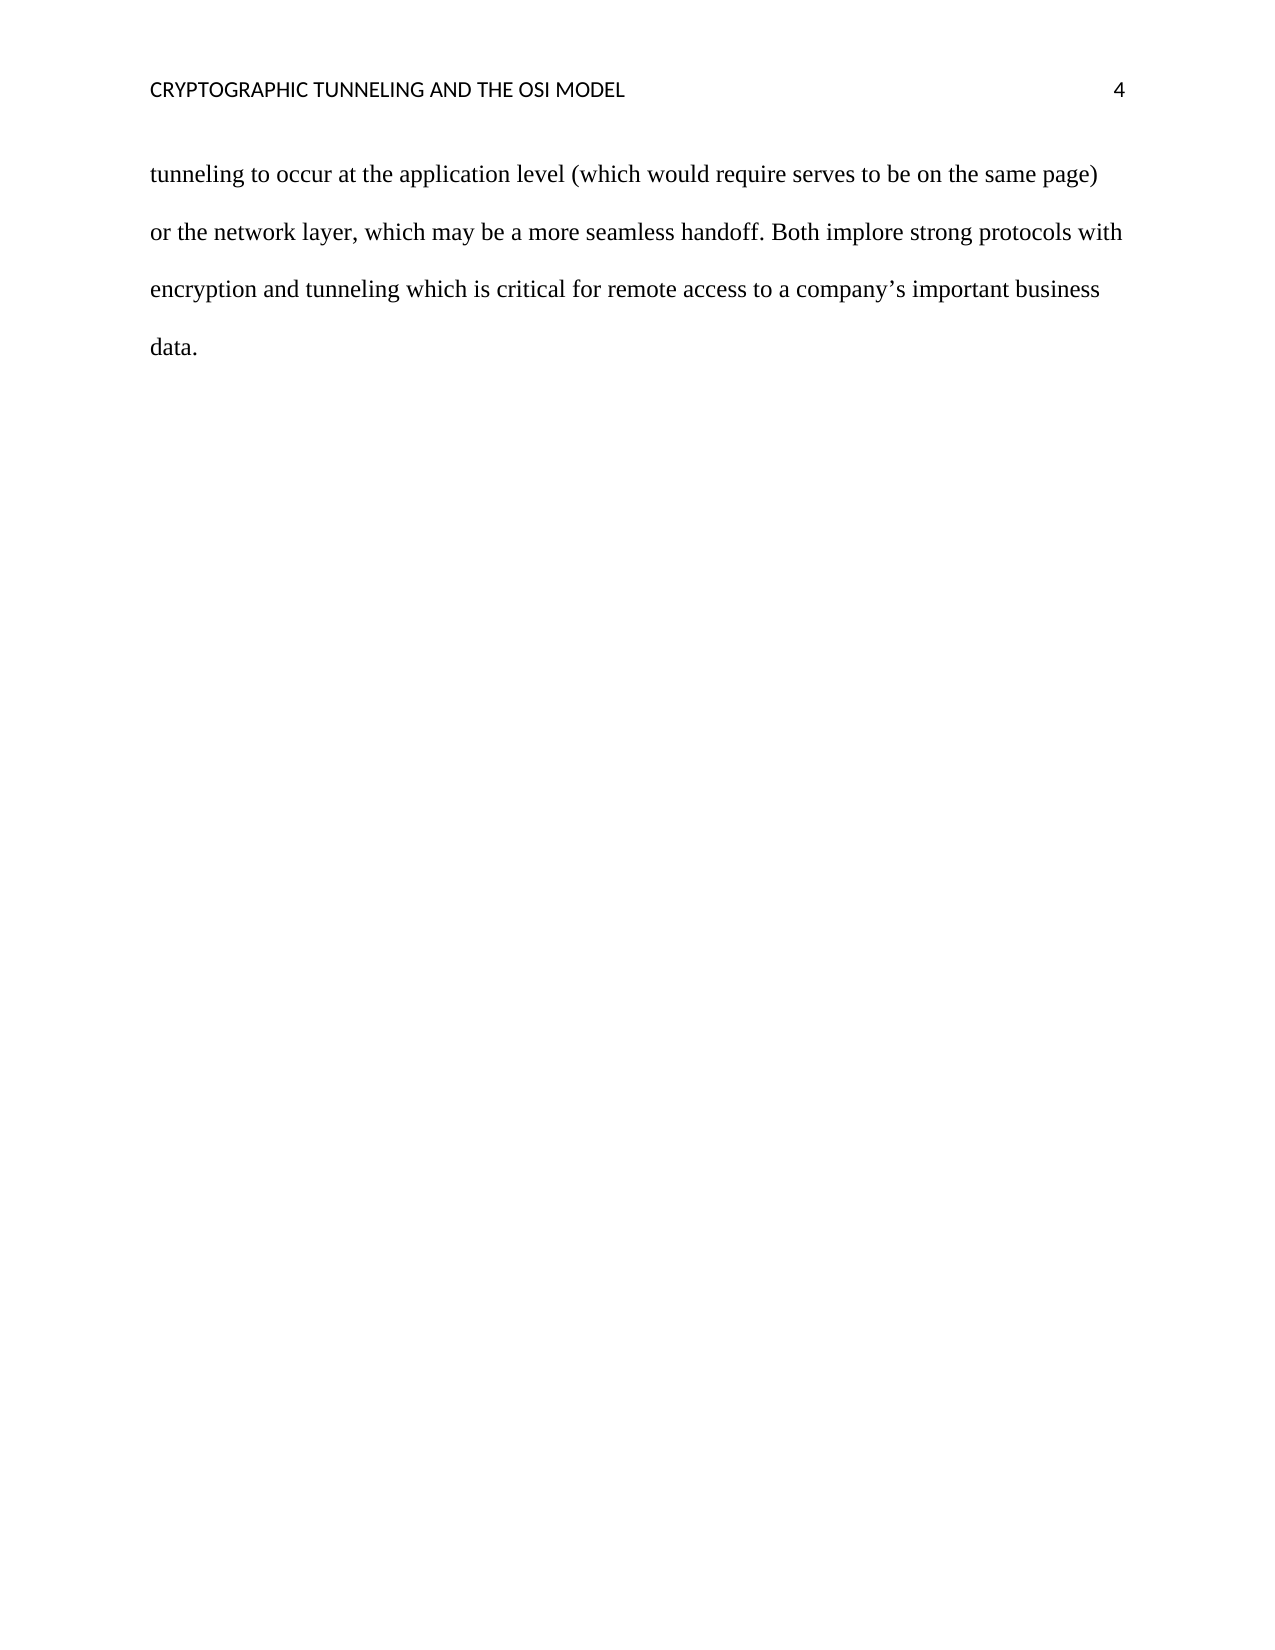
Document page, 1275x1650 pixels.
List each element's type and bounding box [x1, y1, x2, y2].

text [150, 159, 1125, 360]
